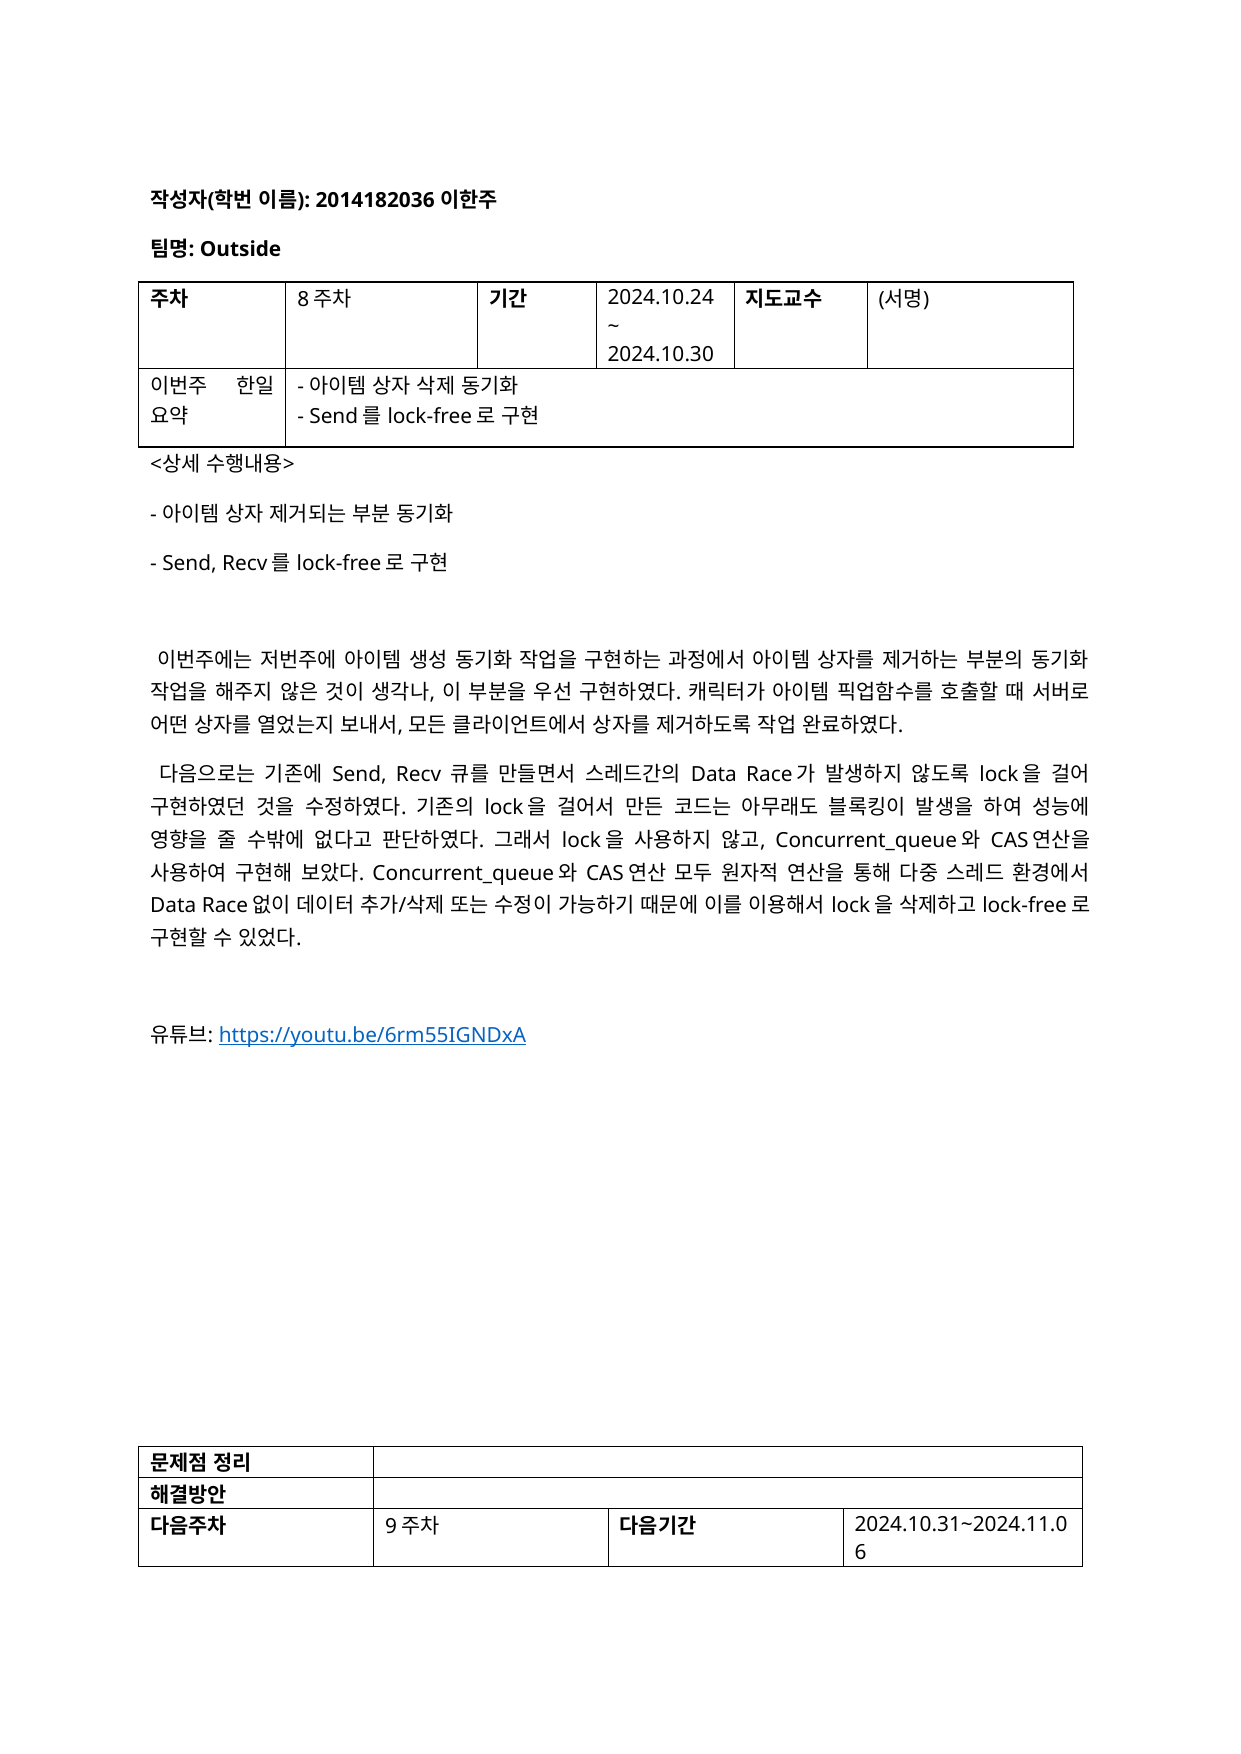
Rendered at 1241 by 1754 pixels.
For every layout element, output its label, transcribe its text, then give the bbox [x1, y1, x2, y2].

text 유튜브: https://youtu.be/6rm55IGNDxA [150, 1018, 1090, 1048]
table_header 2024.10.24~ 2024.10.30 [597, 283, 734, 368]
table_header 기간 [478, 283, 596, 368]
text - 아이템 상자 제거되는 부분 동기화 [150, 497, 1090, 527]
table_cell 2024.10.31~2024.11.06 [844, 1509, 1082, 1566]
table_header [374, 1447, 1082, 1477]
table_cell 다음주차 [139, 1509, 373, 1566]
table_cell 이번주 한일 요약 [139, 369, 285, 446]
table_header 주차 [139, 283, 285, 368]
table_header 문제점 정리 [139, 1447, 373, 1477]
text 다음으로는 기존에 Send, Recv 큐를 만들면서 스레드간의 Data Race가 발생하지 않도록 lock을 걸어 구현하였던 것을 수정하였다. 기존의 lock을 걸어서 만든 코드는 아무래도 블록킹이 발생을 하여 성능에 영향을 줄 수밖에 없다고 판단하였다. 그래서 lock을 사용하지 않고, Concurrent_queue와 CAS연산을 사용하여 구현해 보았다. Concurrent_queue와 CAS연산 모두 원자적 연산을 통해 다중 스레드 환경에서 Data Race없이 데이터 추가/삭제 또는 수정이 가능하기 때문에 이를 이용해서 lock을 삭제하고 lock-free로 구현할 수 있었다. [150, 758, 1090, 951]
table_cell 해결방안 [139, 1478, 373, 1508]
text 이번주에는 저번주에 아이템 생성 동기화 작업을 구현하는 과정에서 아이템 상자를 제거하는 부분의 동기화 작업을 해주지 않은 것이 생각나, 이 부분을 우선 구현하였다. 캐릭터가 아이템 픽업함수를 호출할 때 서버로 어떤 상자를 열었는지 보내서, 모든 클라이언트에서 상자를 제거하도록 작업 완료하였다. [150, 643, 1090, 738]
table_header 지도교수 [735, 283, 867, 368]
table_header 8주차 [286, 283, 477, 368]
table_cell 9주차 [374, 1509, 608, 1566]
text - Send, Recv를 lock-free로 구현 [150, 546, 1090, 577]
table_cell - 아이템 상자 삭제 동기화 - Send를 lock-free로 구현 [286, 369, 1073, 446]
table_cell 다음기간 [609, 1509, 843, 1566]
table_cell [374, 1478, 1082, 1508]
table_header (서명) [868, 283, 1073, 368]
text <상세 수행내용> [150, 447, 1090, 478]
